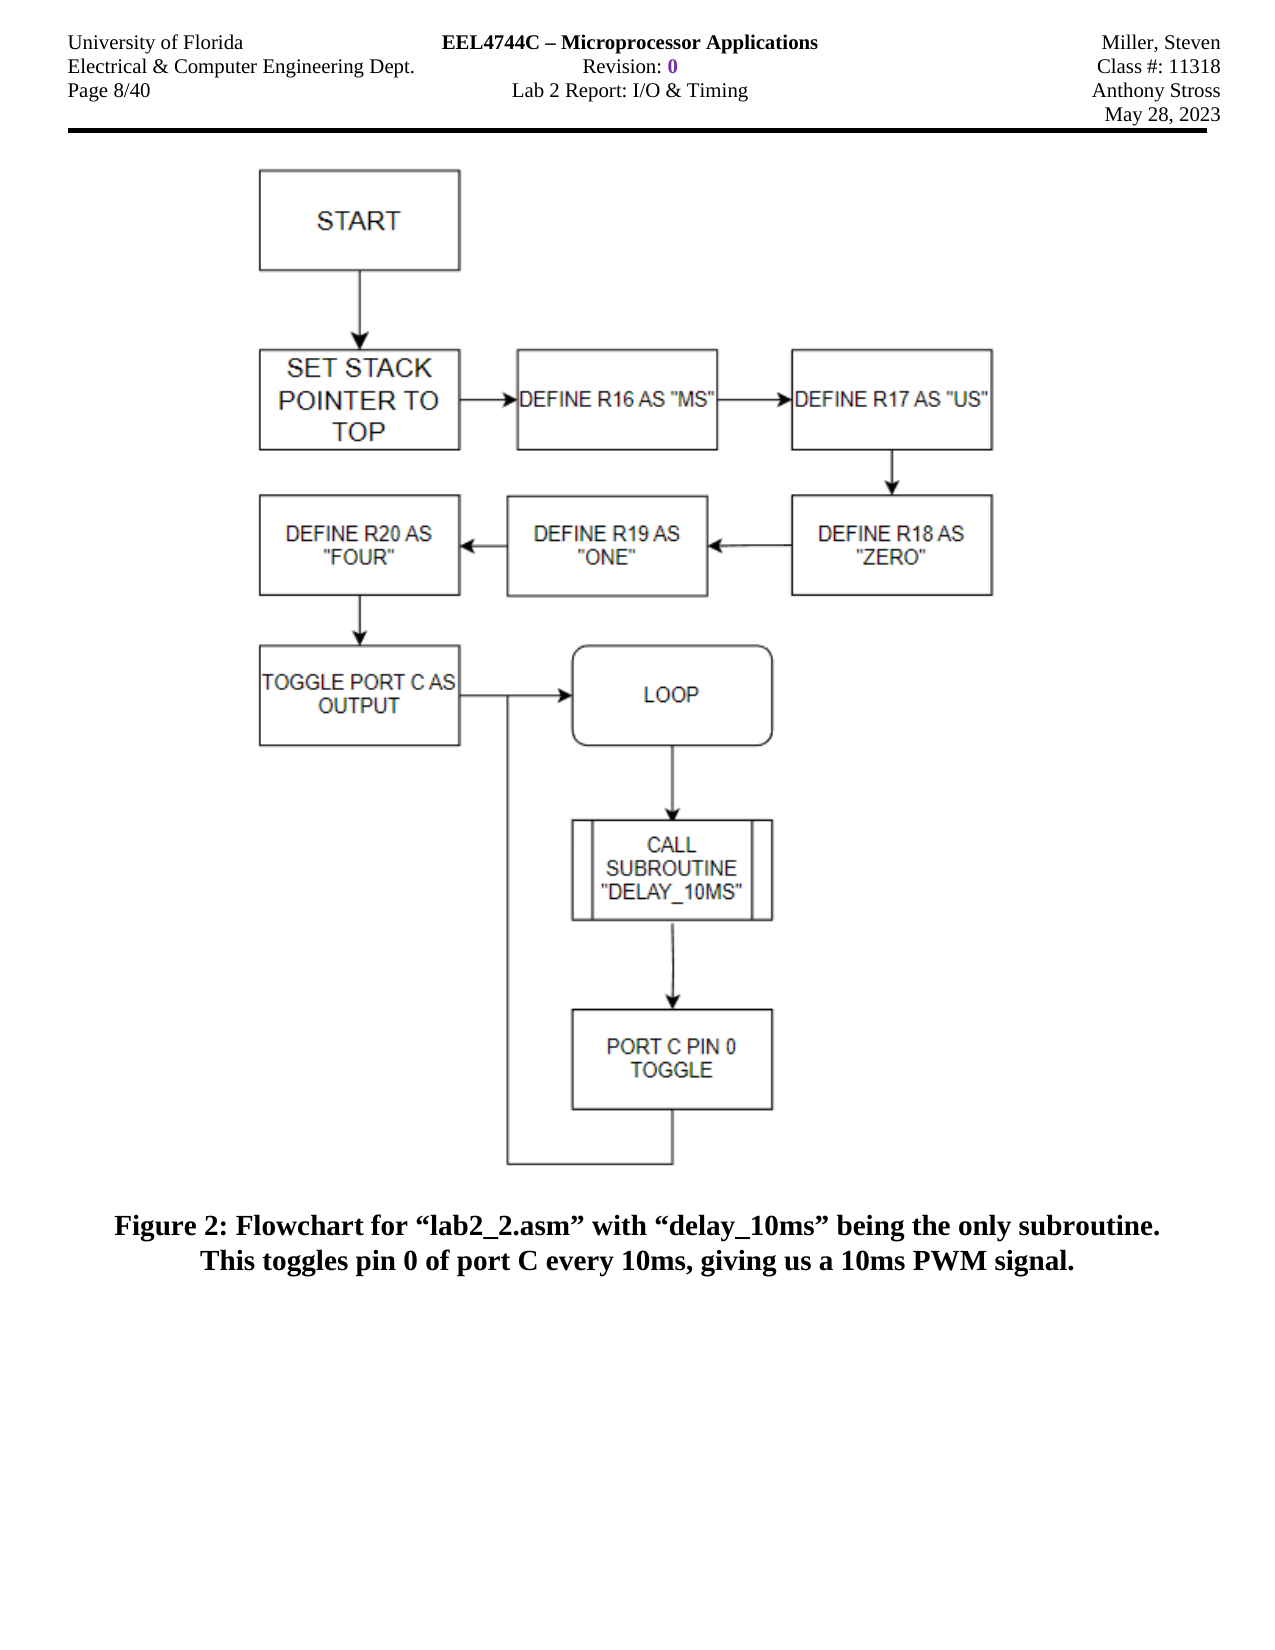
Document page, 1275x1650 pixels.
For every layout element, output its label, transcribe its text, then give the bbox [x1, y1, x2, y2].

picture [167, 149, 1108, 1206]
